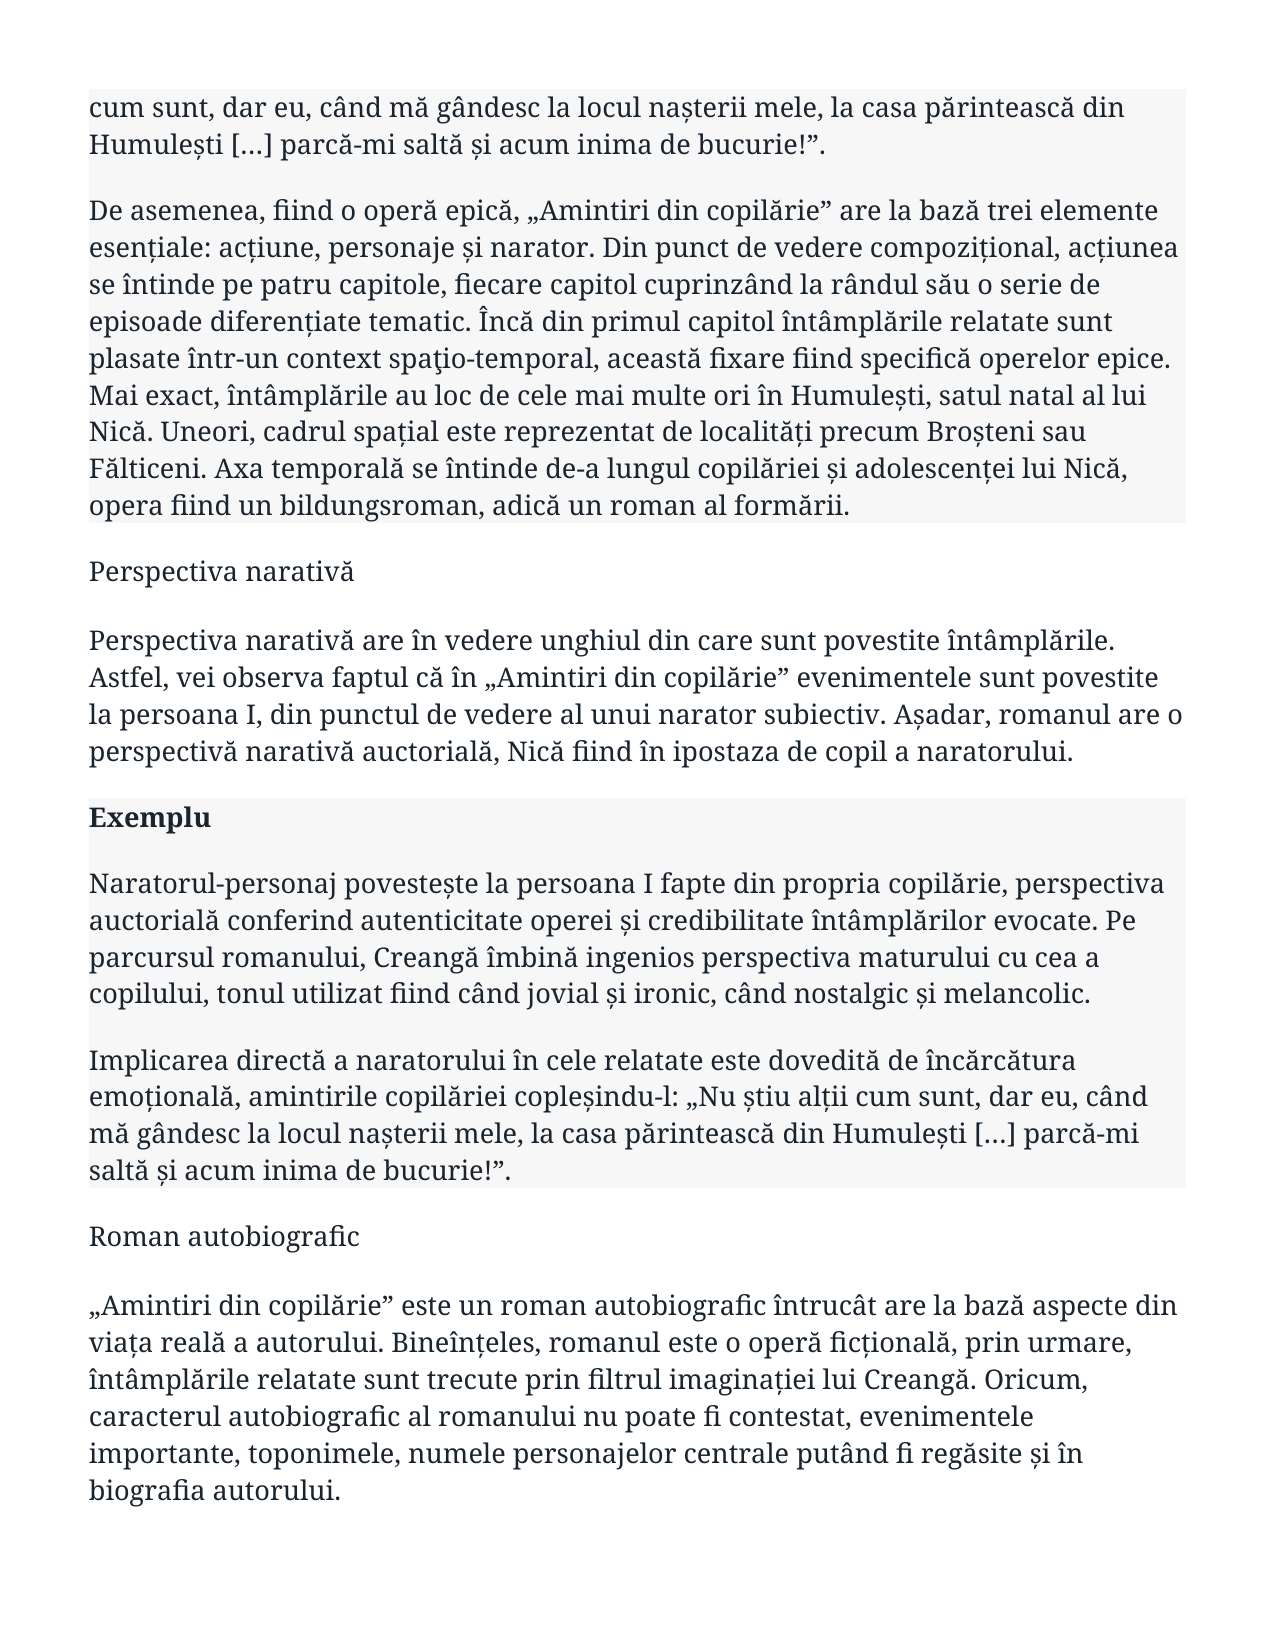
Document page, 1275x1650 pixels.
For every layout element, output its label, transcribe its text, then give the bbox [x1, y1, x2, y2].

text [89, 89, 1186, 162]
subtitle Perspectiva narativă [89, 553, 1186, 589]
text Naratorul-personaj povestește la persoana I fapte din propria copilărie, perspectiva auctorială conferind autenticitate operei și credibilitate întâmplărilor evocate. Pe parcursul romanului, Creangă îmbină ingenios perspectiva maturului cu cea a copilului, tonul utilizat fiind când jovial și ironic, când nostalgic și melancolic. [89, 864, 1186, 1012]
text „Amintiri din copilărie” este un roman autobiografic întrucât are la bază aspecte din viața reală a autorului. Bineînțeles, romanul este o operă ficțională, prin urmare, întâmplările relatate sunt trecute prin filtrul imaginației lui Creangă. Oricum, caracterul autobiografic al romanului nu poate fi contestat, evenimentele importante, toponimele, numele personajelor centrale putând fi regăsite și în biografia autorului. [89, 1287, 1186, 1508]
subtitle Roman autobiografic [89, 1218, 1186, 1254]
text De asemenea, fiind o operă epică, „Amintiri din copilărie” are la bază trei elemente esențiale: acțiune, personaje și narator. Din punct de vedere compozițional, acțiunea se întinde pe patru capitole, fiecare capitol cuprinzând la rândul său o serie de episoade diferențiate tematic. Încă din primul capitol întâmplările relatate sunt plasate într-un context spaţio-temporal, această fixare fiind specifică operelor epice. Mai exact, întâmplările au loc de cele mai multe ori în Humulești, satul natal al lui Nică. Uneori, cadrul spațial este reprezentat de localități precum Broșteni sau Fălticeni. Axa temporală se întinde de-a lungul copilăriei și adolescenței lui Nică, opera fiind un bildungsroman, adică un roman al formării. [89, 192, 1186, 523]
text Exemplu [89, 798, 1186, 835]
text Perspectiva narativă are în vedere unghiul din care sunt povestite întâmplările. Astfel, vei observa faptul că în „Amintiri din copilărie” evenimentele sunt povestite la persoana I, din punctul de vedere al unui narator subiectiv. Așadar, romanul are o perspectivă narativă auctorială, Nică fiind în ipostaza de copil a naratorului. [89, 622, 1186, 769]
text Implicarea directă a naratorului în cele relatate este dovedită de încărcătura emoțională, amintirile copilăriei copleșindu-l: „Nu știu alții cum sunt, dar eu, când mă gândesc la locul nașterii mele, la casa părintească din Humulești […] parcă-mi saltă și acum inima de bucurie!”. [89, 1041, 1186, 1188]
